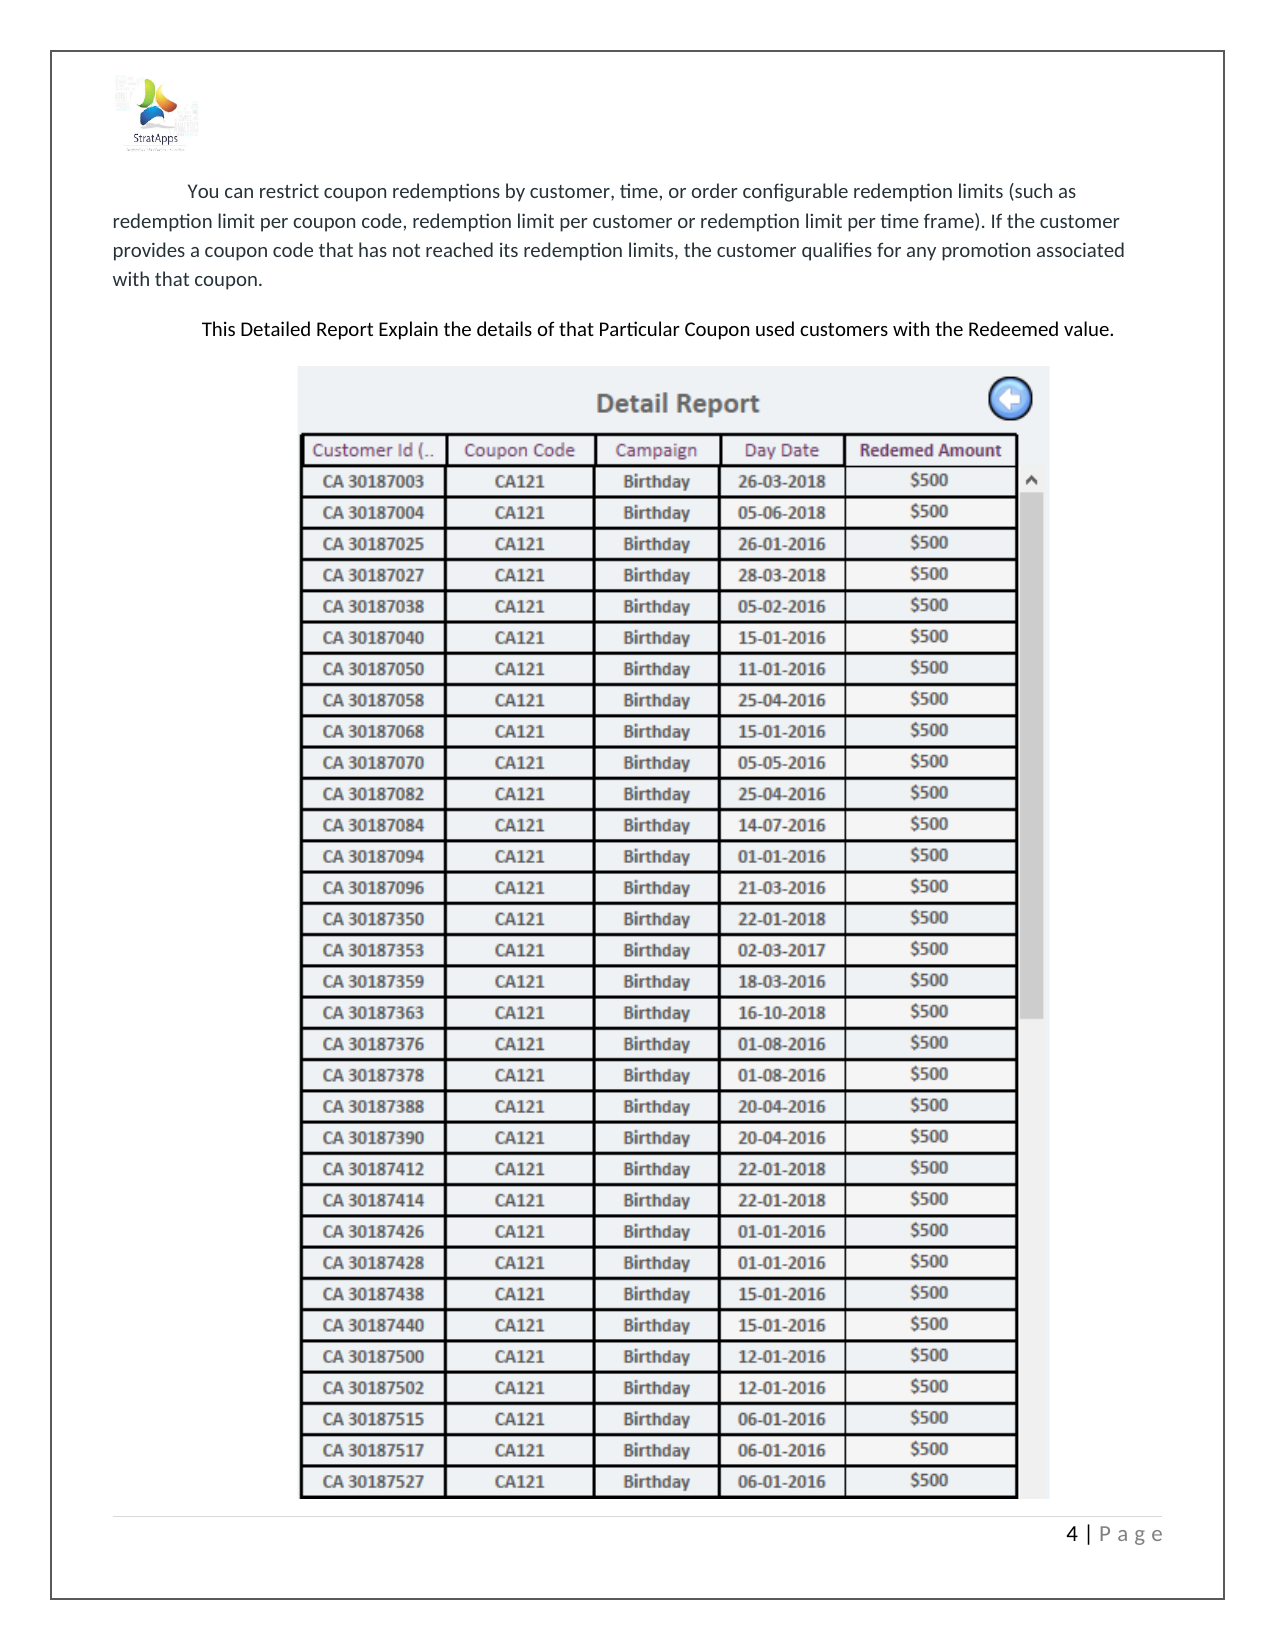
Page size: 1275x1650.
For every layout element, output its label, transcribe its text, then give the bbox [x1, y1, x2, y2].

text You can restrict coupon redemptions by customer, time, or order configurable redemption limits (such as redemption limit per coupon code, redemption limit per customer or redemption limit per time frame). If the customer provides a coupon code that has not reached its redemption limits, the customer qualifies for any promotion associated with that coupon. [112, 179, 1162, 292]
picture [112, 75, 199, 154]
text This Detailed Report Explain the details of that Particular Coupon used customers with the Redeemed value. [112, 316, 1162, 342]
picture [297, 366, 1053, 1499]
